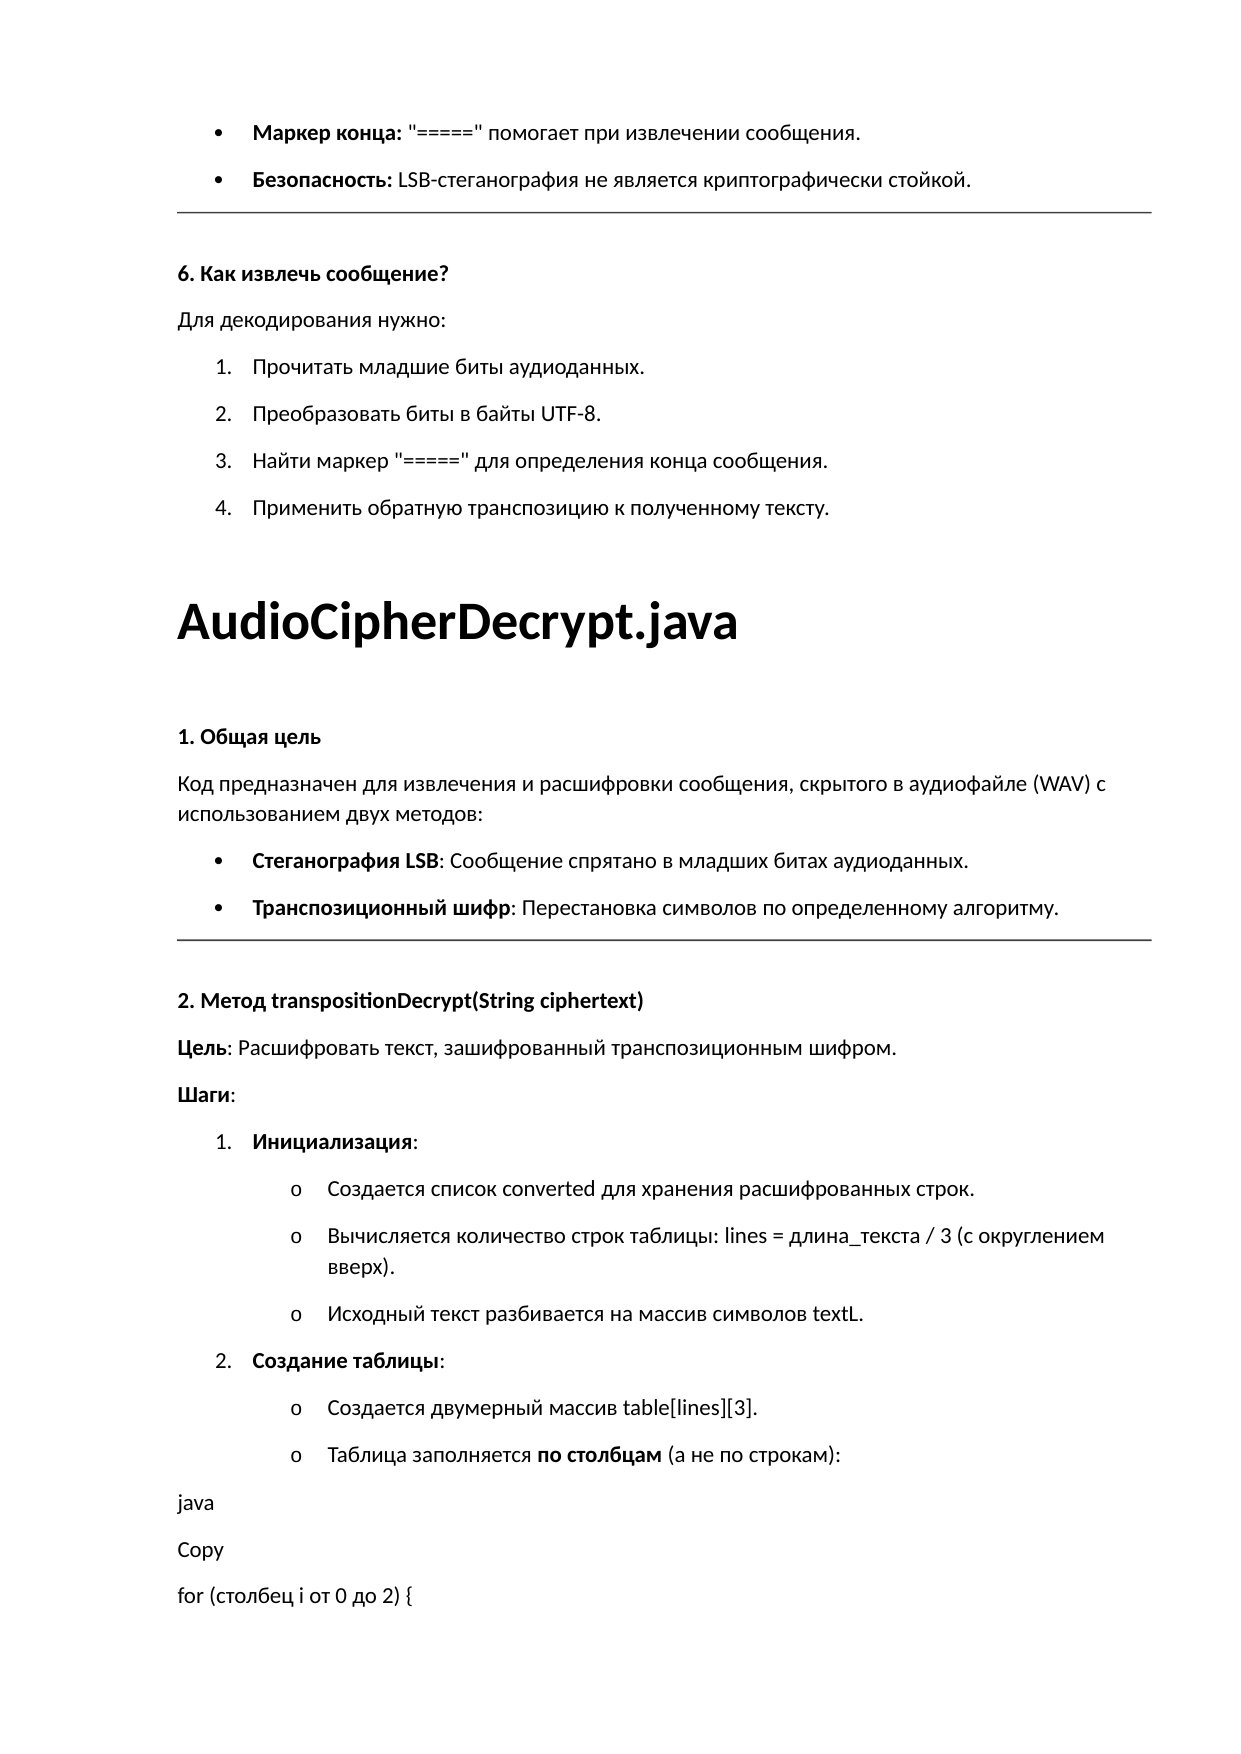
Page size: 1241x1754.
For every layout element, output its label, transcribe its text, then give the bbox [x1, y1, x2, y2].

list Применить обратную транспозицию к полученному тексту. [215, 493, 1152, 521]
list Инициализация: [215, 1127, 1152, 1155]
list Найти маркер "=====" для определения конца сообщения. [215, 446, 1152, 474]
list Создается список converted для хранения расшифрованных строк. [290, 1174, 1152, 1202]
text Copy [177, 1535, 1152, 1563]
text 1. Общая цель [177, 722, 1152, 750]
list Маркер конца: "=====" помогает при извлечении сообщения. [215, 118, 1152, 146]
list Исходный текст разбивается на массив символов textL. [290, 1299, 1152, 1327]
text Шаги: [177, 1080, 1152, 1108]
list Транспозиционный шифр: Перестановка символов по определенному алгоритму. [215, 893, 1152, 921]
list Стеганография LSB: Сообщение спрятано в младших битах аудиоданных. [215, 846, 1152, 874]
list Прочитать младшие биты аудиоданных. [215, 352, 1152, 381]
text 6. Как извлечь сообщение? [177, 259, 1152, 287]
text Код предназначен для извлечения и расшифровки сообщения, скрытого в аудиофайле (WAV) с использованием двух методов: [177, 769, 1152, 827]
list Таблица заполняется по столбцам (а не по строкам): [290, 1441, 1152, 1469]
text java [177, 1488, 1152, 1516]
text 2. Метод transpositionDecrypt(String ciphertext) [177, 986, 1152, 1014]
list Преобразовать биты в байты UTF-8. [215, 399, 1152, 427]
list Создание таблицы: [215, 1346, 1152, 1374]
text Для декодирования нужно: [177, 306, 1152, 334]
list Вычисляется количество строк таблицы: lines = длина_текста / 3 (с округлением вверх). [290, 1221, 1152, 1280]
text for (столбец i от 0 до 2) { [177, 1582, 1152, 1610]
text Цель: Расшифровать текст, зашифрованный транспозиционным шифром. [177, 1033, 1152, 1061]
list Безопасность: LSB-стеганография не является криптографически стойкой. [215, 165, 1152, 193]
list Создается двумерный массив table[lines][3]. [290, 1393, 1152, 1422]
text AudioCipherDecrypt.java [177, 587, 1152, 653]
